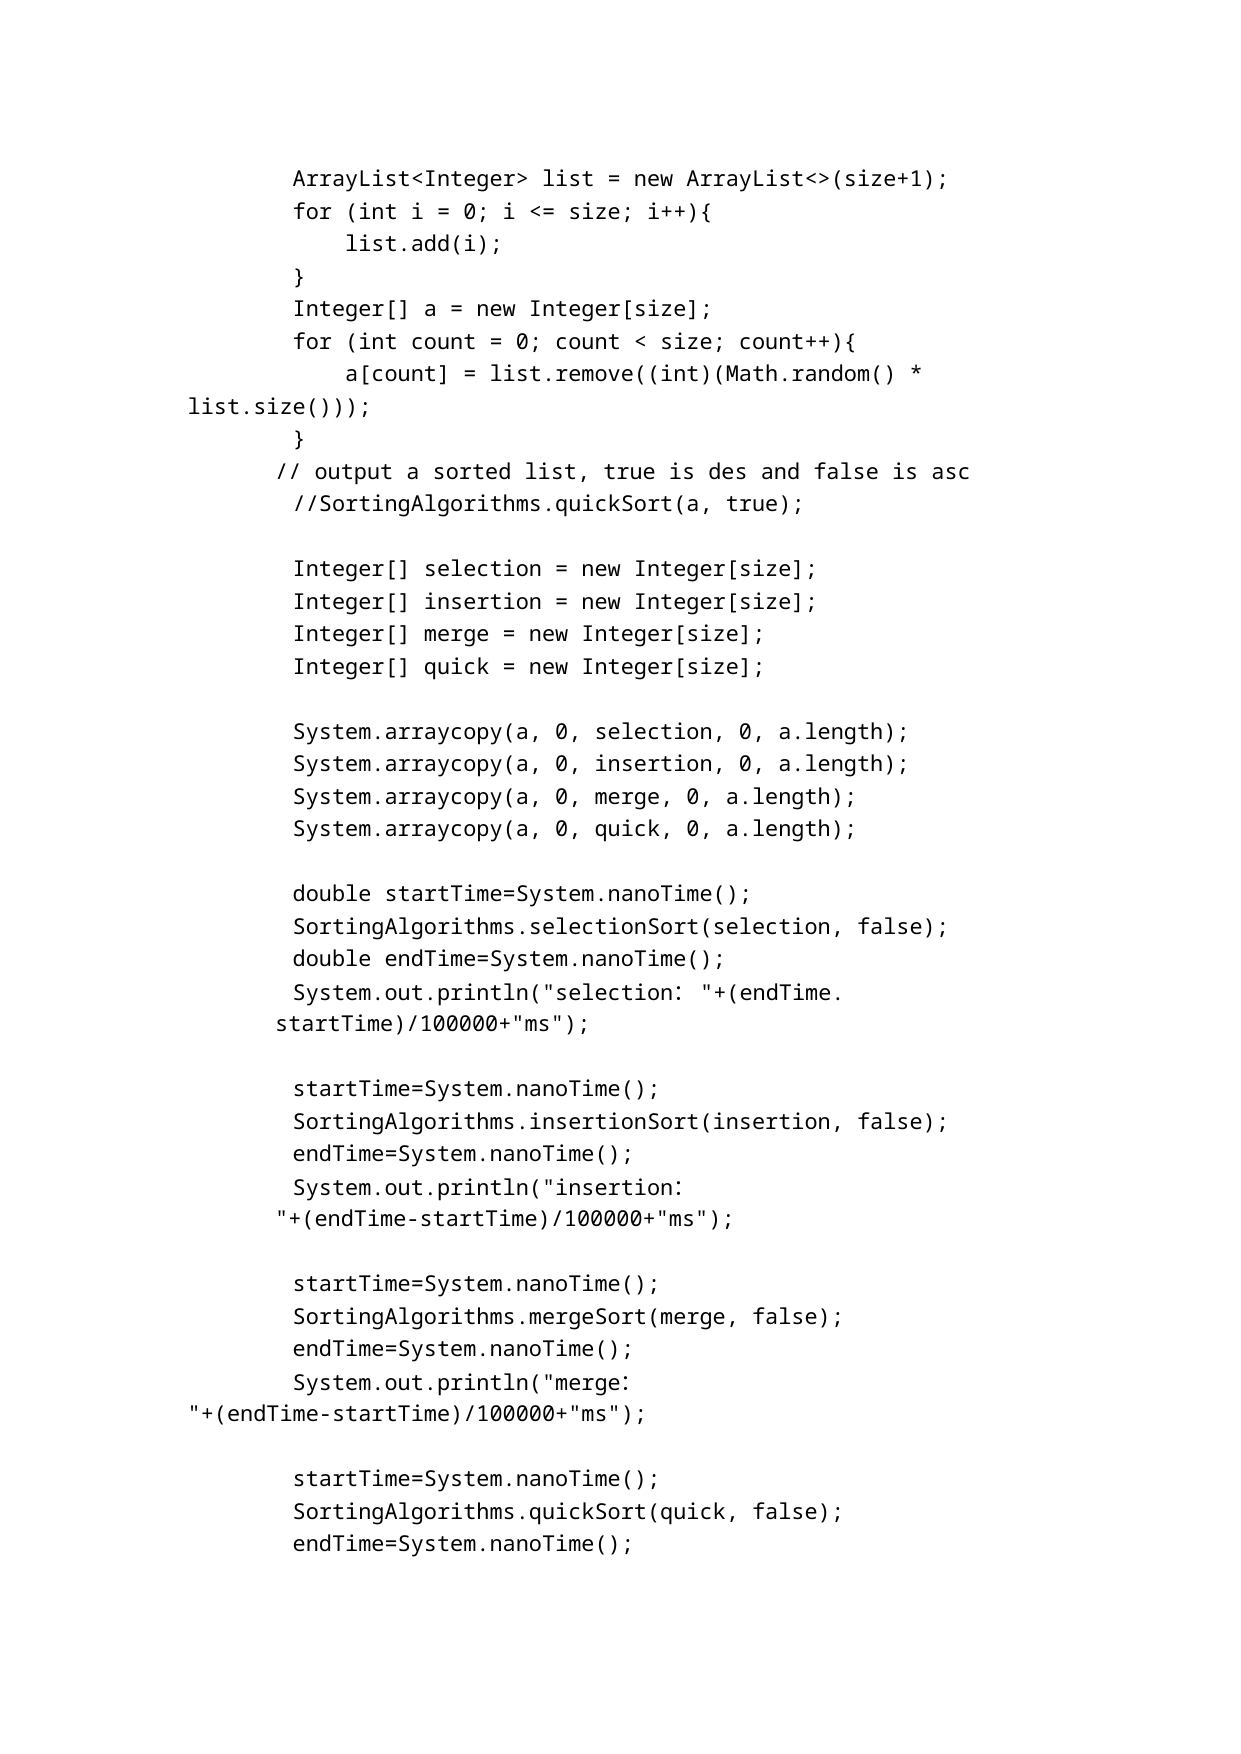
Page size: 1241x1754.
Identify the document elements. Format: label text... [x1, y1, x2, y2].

text endTime=System.nanoTime(); [187, 1527, 1053, 1559]
text startTime=System.nanoTime(); [187, 1072, 1053, 1104]
text for (int count = 0; count < size; count++){ [187, 324, 1053, 357]
text System.out.println("selection： "+(endTime. startTime)/100000+"ms"); [187, 974, 1053, 1039]
text System.arraycopy(a, 0, selection, 0, a.length); [187, 714, 1053, 747]
text Integer[] selection = new Integer[size]; [187, 552, 1053, 584]
text startTime=System.nanoTime(); [187, 1462, 1053, 1494]
text SortingAlgorithms.selectionSort(selection, false); [187, 909, 1053, 942]
text startTime=System.nanoTime(); [187, 1267, 1053, 1299]
text System.out.println("merge： "+(endTime-startTime)/100000+"ms"); [187, 1364, 1053, 1429]
text Integer[] insertion = new Integer[size]; [187, 584, 1053, 617]
text a[count] = list.remove((int)(Math.random() * list.size())); [187, 357, 1053, 422]
text System.out.println("insertion： "+(endTime-startTime)/100000+"ms"); [187, 1169, 1053, 1234]
text Integer[] quick = new Integer[size]; [187, 649, 1053, 682]
text System.arraycopy(a, 0, insertion, 0, a.length); [187, 747, 1053, 779]
text list.add(i); [187, 227, 1053, 259]
text endTime=System.nanoTime(); [187, 1332, 1053, 1364]
text System.arraycopy(a, 0, merge, 0, a.length); [187, 779, 1053, 812]
text SortingAlgorithms.insertionSort(insertion, false); [187, 1104, 1053, 1137]
text } [187, 259, 1053, 292]
text double endTime=System.nanoTime(); [187, 942, 1053, 974]
text SortingAlgorithms.quickSort(quick, false); [187, 1494, 1053, 1527]
text //SortingAlgorithms.quickSort(a, true); [187, 487, 1053, 519]
text } [187, 422, 1053, 454]
text Integer[] a = new Integer[size]; [187, 292, 1053, 324]
text // output a sorted list, true is des and false is asc [187, 454, 1053, 487]
text Integer[] merge = new Integer[size]; [187, 617, 1053, 649]
text ArrayList<Integer> list = new ArrayList<>(size+1); [187, 162, 1053, 194]
text for (int i = 0; i <= size; i++){ [187, 194, 1053, 227]
text SortingAlgorithms.mergeSort(merge, false); [187, 1299, 1053, 1332]
text double startTime=System.nanoTime(); [187, 877, 1053, 909]
text endTime=System.nanoTime(); [187, 1137, 1053, 1169]
text System.arraycopy(a, 0, quick, 0, a.length); [187, 812, 1053, 844]
